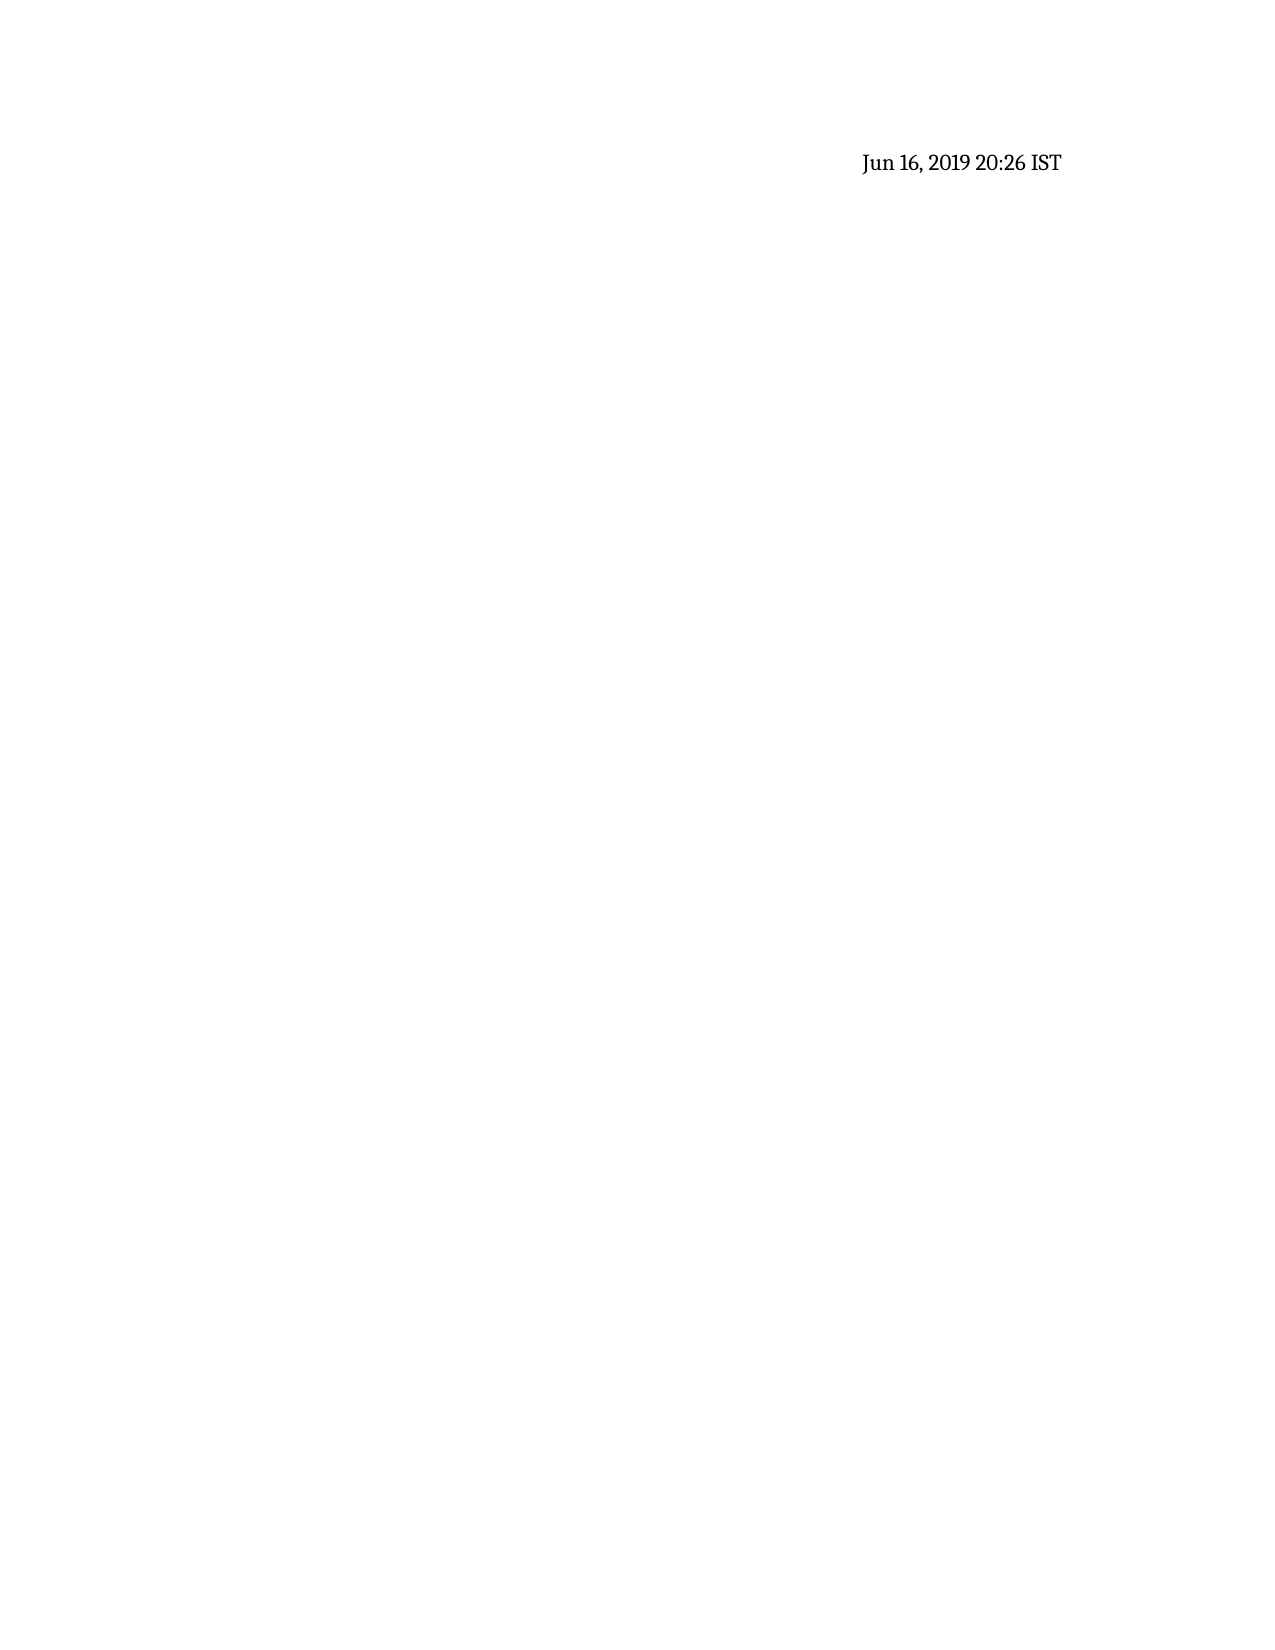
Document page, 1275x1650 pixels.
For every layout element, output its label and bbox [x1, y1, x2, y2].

text [187, 150, 1087, 207]
